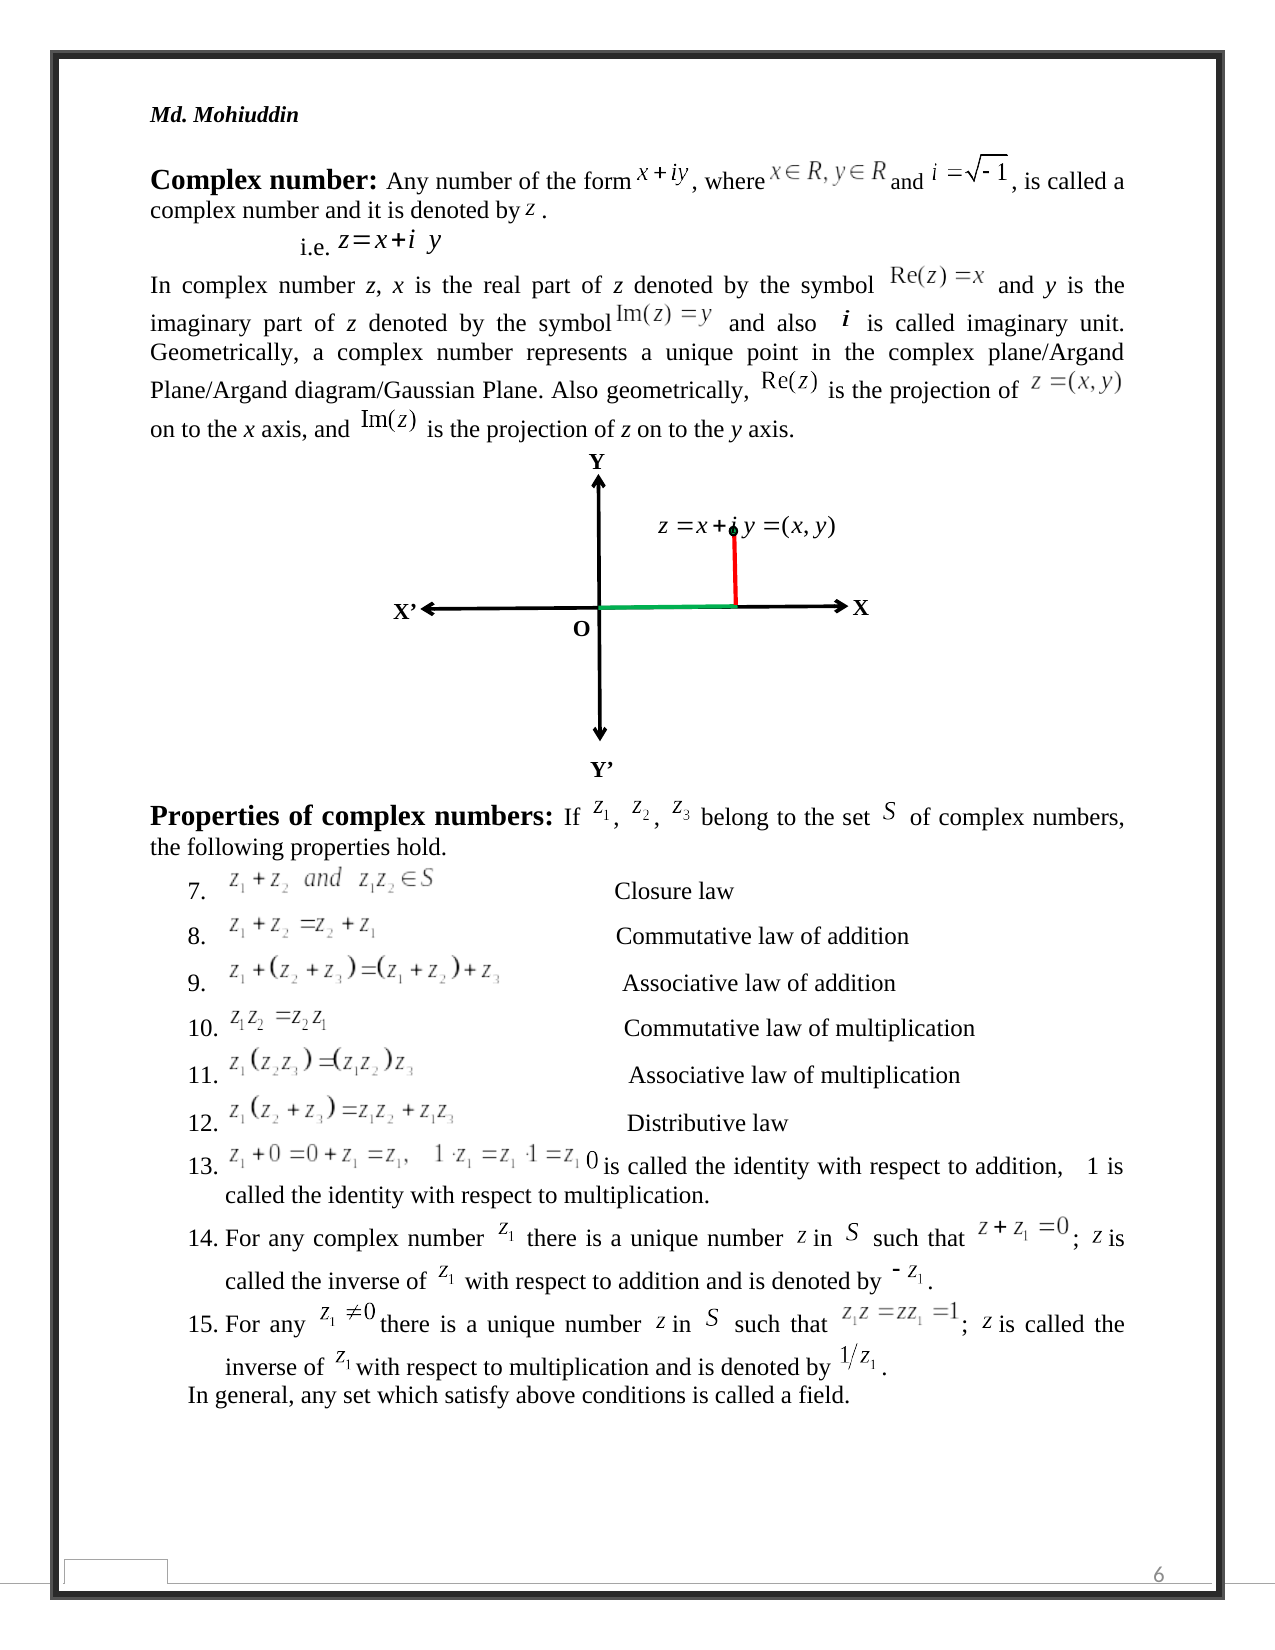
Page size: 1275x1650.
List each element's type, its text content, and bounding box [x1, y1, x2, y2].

list is called the identity with respect to addition, 1 is called the identity with respect to multiplication. [187, 1137, 1125, 1209]
list Associative law of addition [187, 950, 1125, 997]
list Closure law [187, 861, 1125, 905]
text In complex number z, x is the real part of z denoted by the symbol and y is the imaginary part of z denoted by the symbol and also is called imaginary unit. Geometrically, a complex number represents a unique point in the complex plane/Argand Plane/Argand diagram/Gaussian Plane. Also geometrically, is the projection of on to the x axis, and is the projection of z on to the y axis. [150, 261, 1125, 442]
text In general, any set which satisfy above conditions is called a field. [187, 1380, 1125, 1409]
list For any complex number there is a unique number in such that ; is called the inverse of with respect to addition and is denoted by . [187, 1209, 1125, 1294]
list Commutative law of addition [187, 905, 1125, 950]
text Complex number: Any number of the form, whereand, is called a complex number and it is denoted by. [150, 150, 1125, 224]
text i.e. [225, 224, 1125, 261]
text Properties of complex numbers: If , , belong to the set of complex numbers, the following properties hold. [150, 787, 1125, 861]
list For any there is a unique number in such that ; is called the inverse of with respect to multiplication and is denoted by . [187, 1294, 1125, 1380]
list Associative law of multiplication [187, 1042, 1125, 1089]
list Commutative law of multiplication [187, 997, 1125, 1042]
list Distributive law [187, 1089, 1125, 1137]
